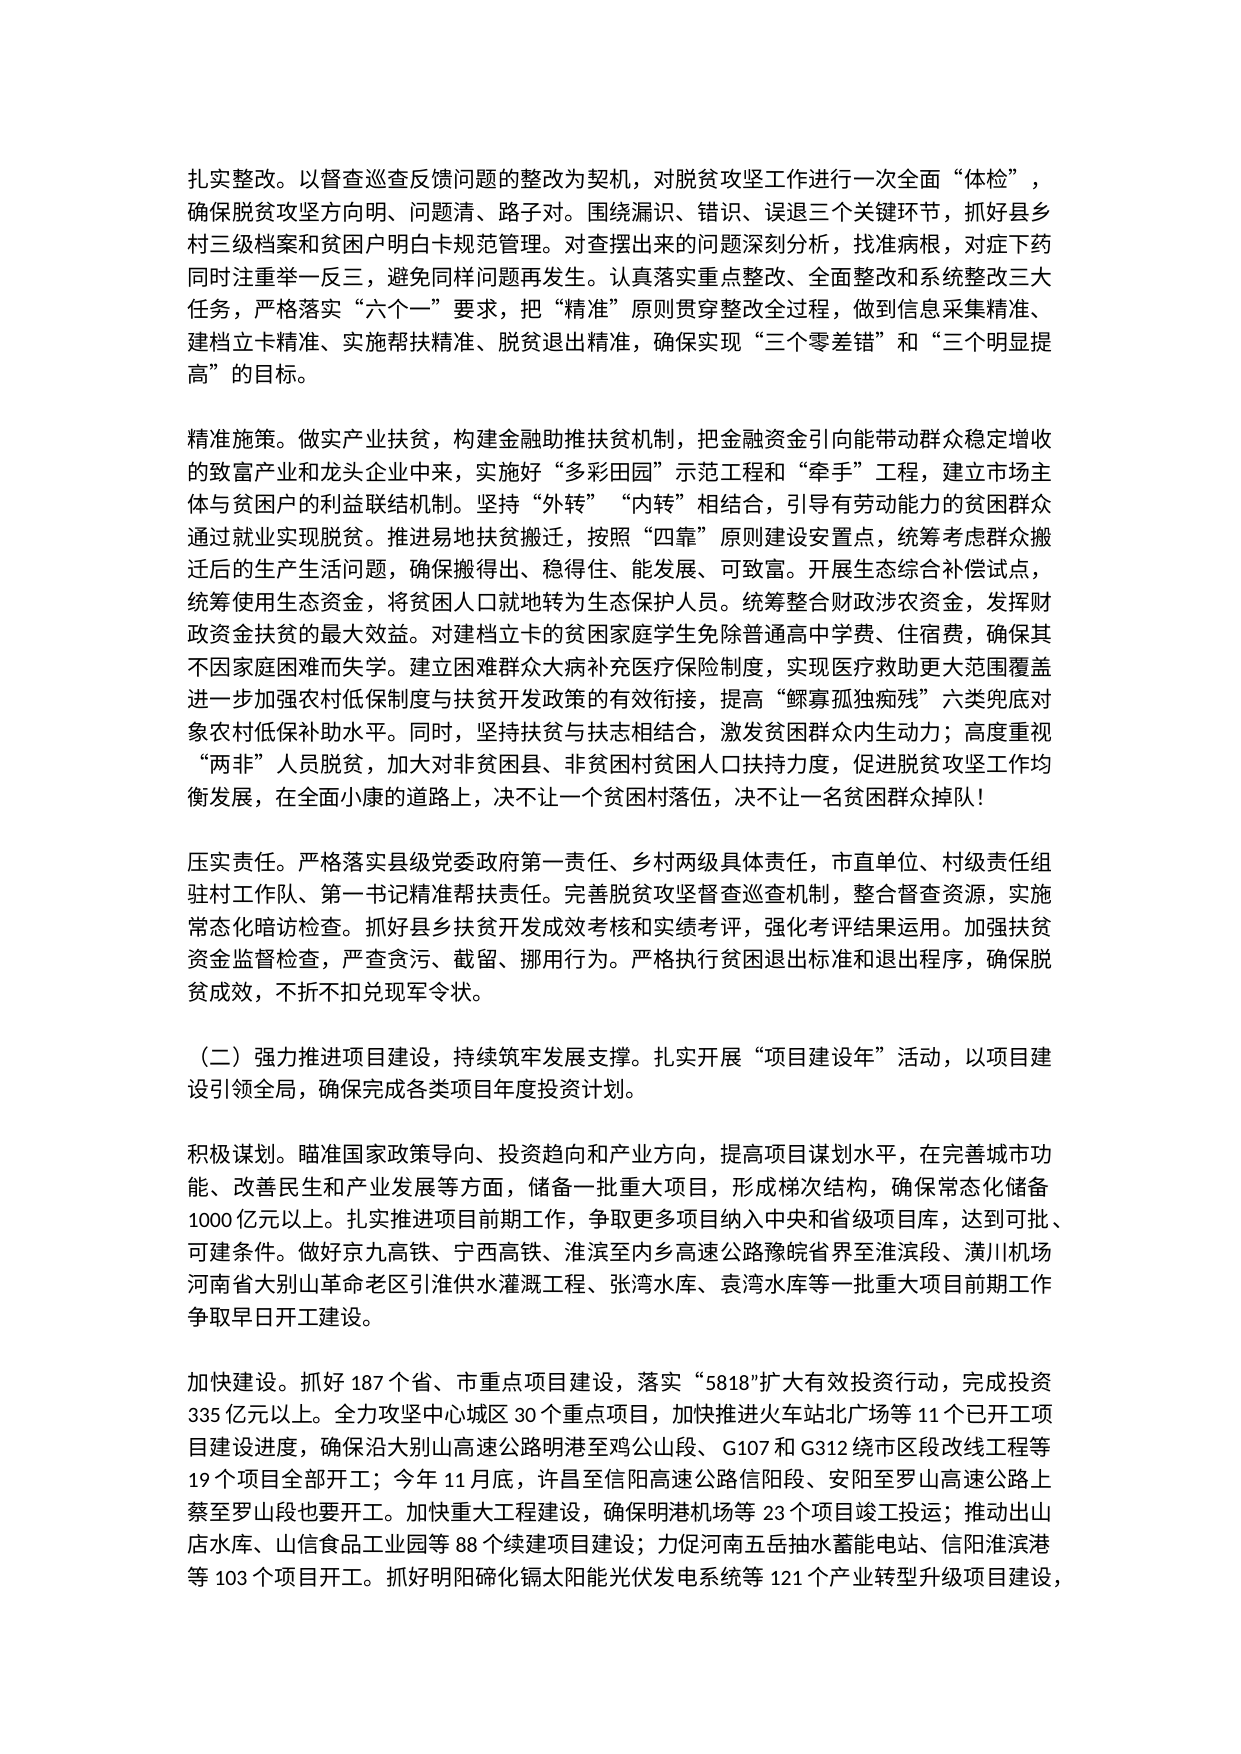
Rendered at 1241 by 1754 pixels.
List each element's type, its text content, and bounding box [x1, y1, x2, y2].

text 扎实整改。以督查巡查反馈问题的整改为契机，对脱贫攻坚工作进行一次全面“体检”，确保脱贫攻坚方向明、问题清、路子对。围绕漏识、错识、误退三个关键环节，抓好县乡村三级档案和贫困户明白卡规范管理。对查摆出来的问题深刻分析，找准病根，对症下药，同时注重举一反三，避免同样问题再发生。认真落实重点整改、全面整改和系统整改三大任务，严格落实“六个一”要求，把“精准”原则贯穿整改全过程，做到信息采集精准、建档立卡精准、实施帮扶精准、脱贫退出精准，确保实现“三个零差错”和“三个明显提高”的目标。 [187, 162, 1053, 389]
text 压实责任。严格落实县级党委政府第一责任、乡村两级具体责任，市直单位、村级责任组、驻村工作队、第一书记精准帮扶责任。完善脱贫攻坚督查巡查机制，整合督查资源，实施常态化暗访检查。抓好县乡扶贫开发成效考核和实绩考评，强化考评结果运用。加强扶贫资金监督检查，严查贪污、截留、挪用行为。严格执行贫困退出标准和退出程序，确保脱贫成效，不折不扣兑现军令状。 [187, 844, 1053, 1007]
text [187, 1364, 1053, 1592]
text 精准施策。做实产业扶贫，构建金融助推扶贫机制，把金融资金引向能带动群众稳定增收的致富产业和龙头企业中来，实施好“多彩田园”示范工程和“牵手”工程，建立市场主体与贫困户的利益联结机制。坚持“外转”“内转”相结合，引导有劳动能力的贫困群众通过就业实现脱贫。推进易地扶贫搬迁，按照“四靠”原则建设安置点，统筹考虑群众搬迁后的生产生活问题，确保搬得出、稳得住、能发展、可致富。开展生态综合补偿试点，统筹使用生态资金，将贫困人口就地转为生态保护人员。统筹整合财政涉农资金，发挥财政资金扶贫的最大效益。对建档立卡的贫困家庭学生免除普通高中学费、住宿费，确保其不因家庭困难而失学。建立困难群众大病补充医疗保险制度，实现医疗救助更大范围覆盖。进一步加强农村低保制度与扶贫开发政策的有效衔接，提高“鳏寡孤独痴残”六类兜底对象农村低保补助水平。同时，坚持扶贫与扶志相结合，激发贫困群众内生动力；高度重视“两非”人员脱贫，加大对非贫困县、非贫困村贫困人口扶持力度，促进脱贫攻坚工作均衡发展，在全面小康的道路上，决不让一个贫困村落伍，决不让一名贫困群众掉队！ [187, 422, 1053, 812]
text 积极谋划。瞄准国家政策导向、投资趋向和产业方向，提高项目谋划水平，在完善城市功能、改善民生和产业发展等方面，储备一批重大项目，形成梯次结构，确保常态化储备1000亿元以上。扎实推进项目前期工作，争取更多项目纳入中央和省级项目库，达到可批、可建条件。做好京九高铁、宁西高铁、淮滨至内乡高速公路豫皖省界至淮滨段、潢川机场、河南省大别山革命老区引淮供水灌溉工程、张湾水库、袁湾水库等一批重大项目前期工作，争取早日开工建设。 [187, 1137, 1053, 1332]
text （二）强力推进项目建设，持续筑牢发展支撑。扎实开展“项目建设年”活动，以项目建设引领全局，确保完成各类项目年度投资计划。 [187, 1039, 1053, 1104]
